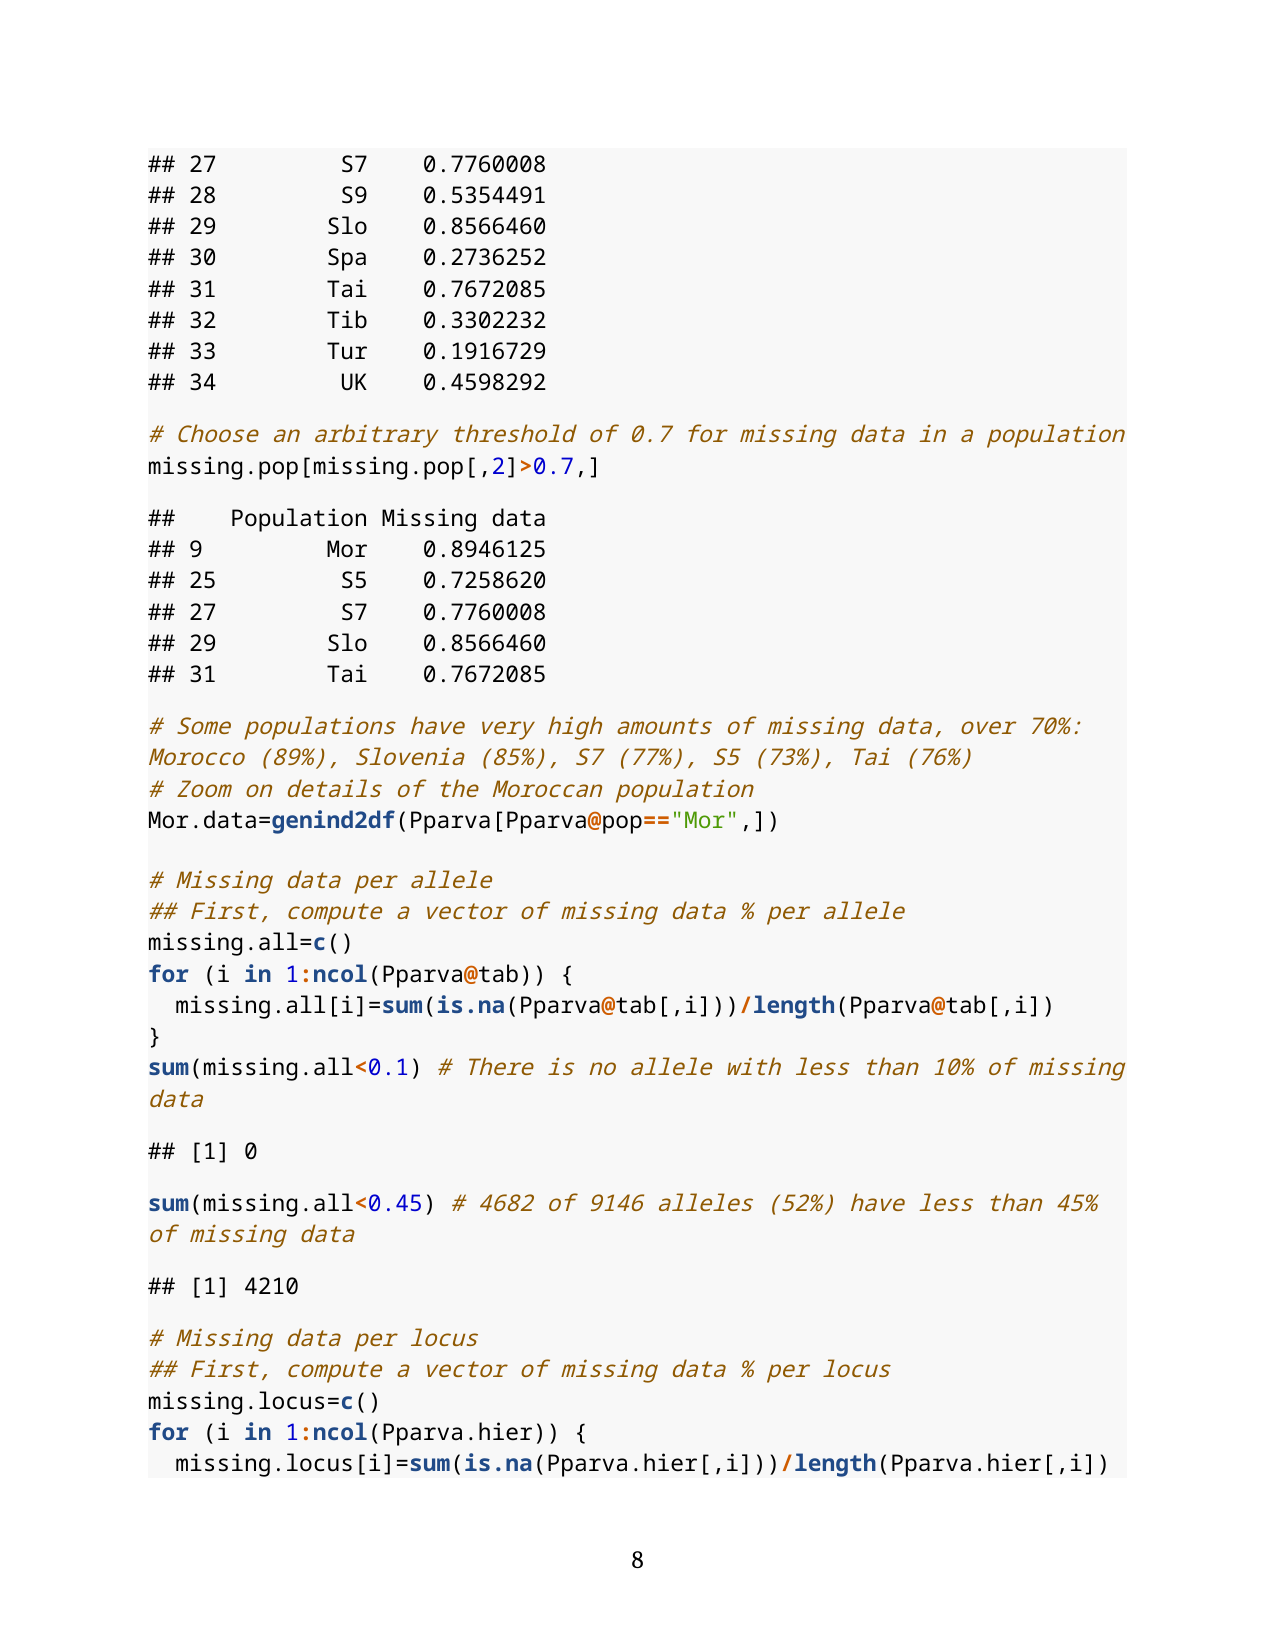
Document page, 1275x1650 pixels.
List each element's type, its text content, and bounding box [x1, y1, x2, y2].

text ## [1] 0 [148, 1135, 1127, 1166]
text sum(missing.all<0.45) # 4682 of 9146 alleles (52%) have less than 45% of missing data [354, 1187, 1127, 1249]
text ## Population Missing data ## 9 Mor 0.8946125 ## 25 S5 0.7258620 ## 27 S7 0.7760008 ## 29 Slo 0.8566460 ## 31 Tai 0.7672085 [148, 502, 1127, 689]
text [148, 148, 1127, 398]
text # Choose an arbitrary threshold of 0.7 for missing data in a population missing.pop[missing.pop[,2]>0.7,] [148, 418, 1127, 481]
text ## [1] 4210 [148, 1270, 1127, 1301]
text # Some populations have very high amounts of missing data, over 70%: Morocco (89%), Slovenia (85%), S7 (77%), S5 (73%), Tai (76%) # Zoom on details of the Moroccan population Mor.data=genind2df(Pparva[Pparva@pop=="Mor",]) # Missing data per allele ## First, compute a vector of missing data % per allele missing.all=c() for (i in 1:ncol(Pparva@tab)) { missing.all[i]=sum(is.na(Pparva@tab[,i]))/length(Pparva@tab[,i]) } sum(missing.all<0.1) # There is no allele with less than 10% of missing data [148, 710, 1127, 1114]
